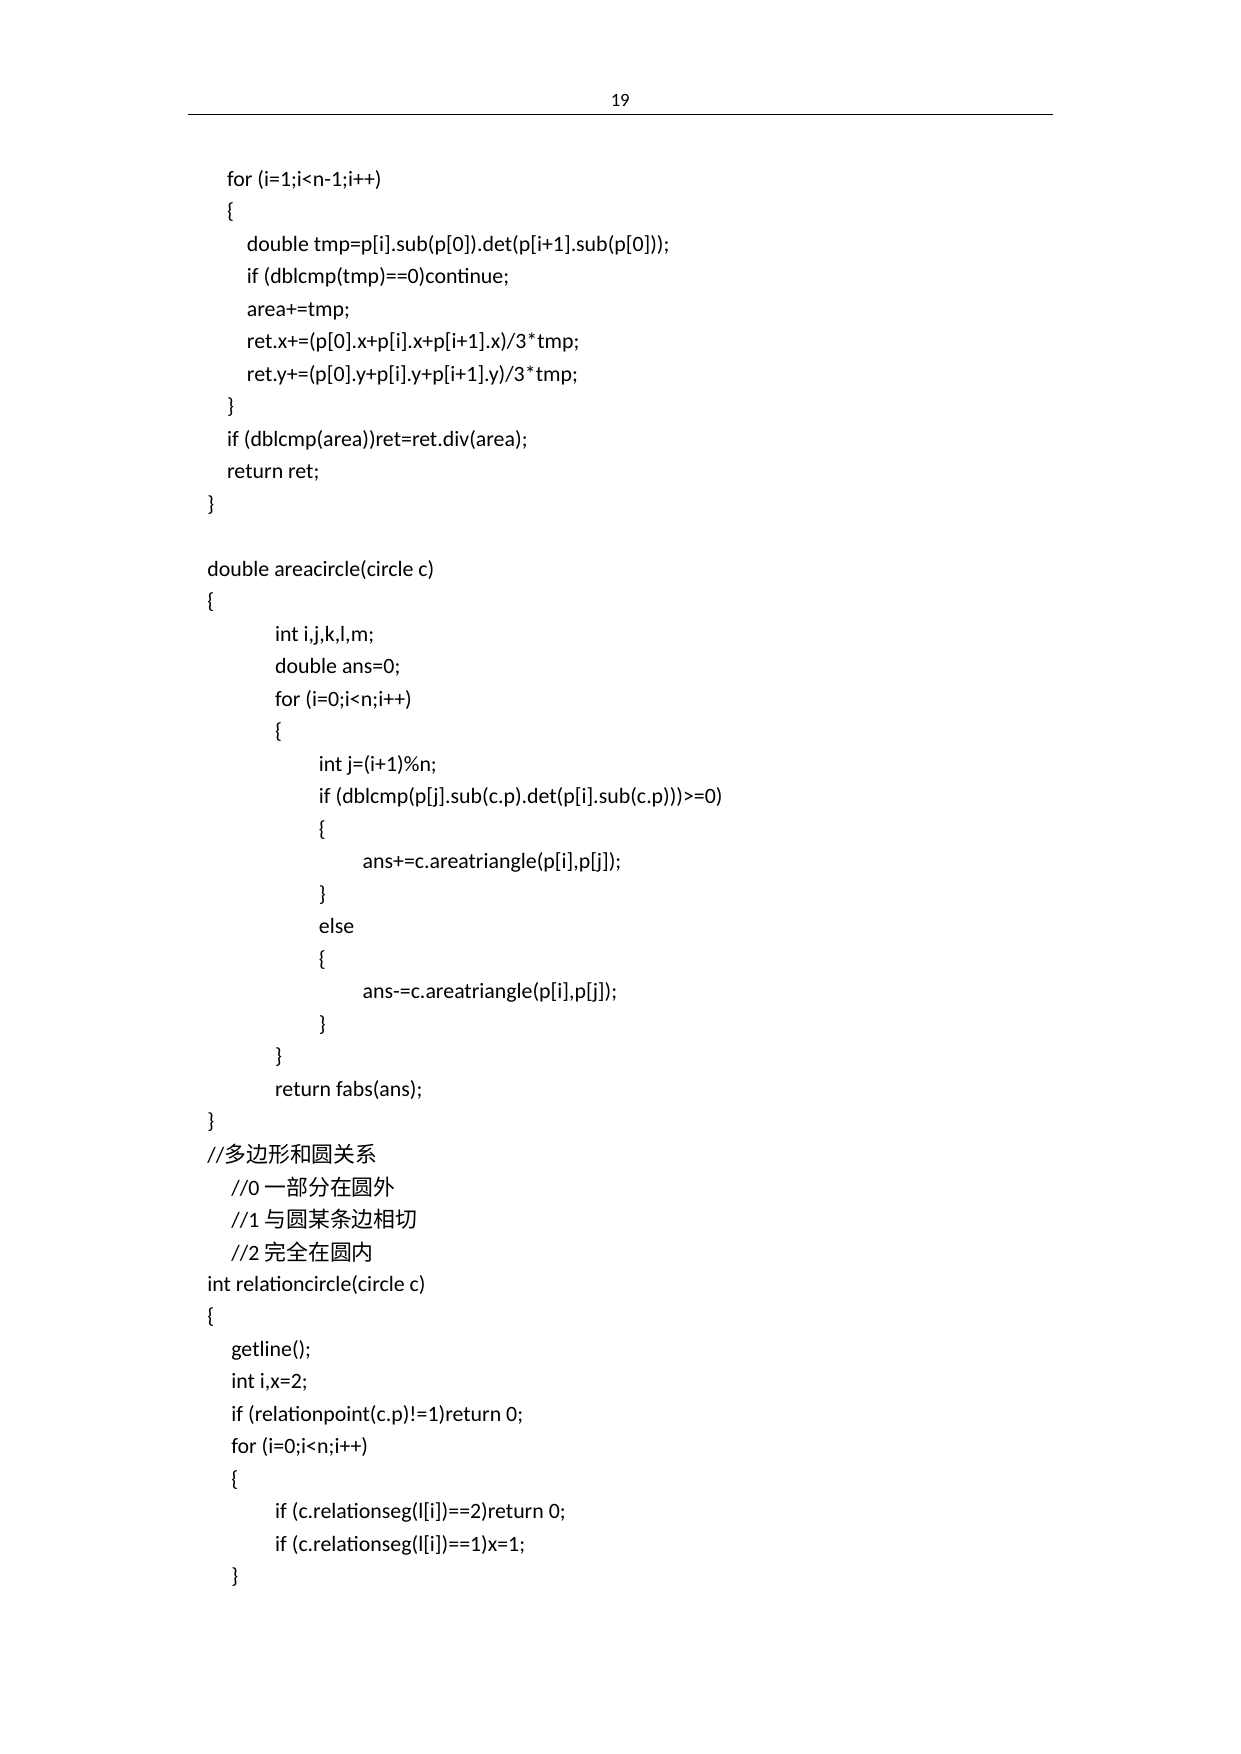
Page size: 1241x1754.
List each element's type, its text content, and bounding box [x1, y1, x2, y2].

text } [187, 389, 1053, 422]
text ret.y+=(p[0].y+p[i].y+p[i+1].y)/3*tmp; [187, 357, 1053, 389]
text //1 与圆某条边相切 [187, 1202, 1053, 1234]
text if (dblcmp(area))ret=ret.div(area); [187, 422, 1053, 454]
text getline(); [187, 1332, 1053, 1364]
text double ans=0; [187, 649, 1053, 682]
text int j=(i+1)%n; [187, 747, 1053, 779]
text ans-=c.areatriangle(p[i],p[j]); [187, 974, 1053, 1007]
text { [187, 812, 1053, 844]
text else [187, 909, 1053, 942]
text if (c.relationseg(l[i])==2)return 0; [187, 1494, 1053, 1527]
text { [187, 714, 1053, 747]
text ret.x+=(p[0].x+p[i].x+p[i+1].x)/3*tmp; [187, 324, 1053, 357]
text for (i=1;i<n-1;i++) [187, 162, 1053, 194]
text return fabs(ans); [187, 1072, 1053, 1104]
text if (dblcmp(tmp)==0)continue; [187, 259, 1053, 292]
text } [187, 1559, 1053, 1592]
text { [187, 1299, 1053, 1332]
text { [187, 584, 1053, 617]
text { [187, 194, 1053, 227]
text return ret; [187, 454, 1053, 487]
text int i,j,k,l,m; [187, 617, 1053, 649]
text { [187, 942, 1053, 974]
text } [187, 1104, 1053, 1137]
text area+=tmp; [187, 292, 1053, 324]
text } [187, 487, 1053, 519]
text int relationcircle(circle c) [187, 1267, 1053, 1299]
text if (c.relationseg(l[i])==1)x=1; [187, 1527, 1053, 1559]
text double tmp=p[i].sub(p[0]).det(p[i+1].sub(p[0])); [187, 227, 1053, 259]
text ans+=c.areatriangle(p[i],p[j]); [187, 844, 1053, 877]
text if (relationpoint(c.p)!=1)return 0; [187, 1397, 1053, 1429]
text } [187, 1039, 1053, 1072]
text //多边形和圆关系 [187, 1137, 1053, 1169]
text int i,x=2; [187, 1364, 1053, 1397]
text { [187, 1462, 1053, 1494]
text //2 完全在圆内 [187, 1234, 1053, 1267]
text for (i=0;i<n;i++) [187, 682, 1053, 714]
text } [187, 877, 1053, 909]
text for (i=0;i<n;i++) [187, 1429, 1053, 1462]
text //0 一部分在圆外 [187, 1169, 1053, 1202]
text double areacircle(circle c) [187, 552, 1053, 584]
text } [187, 1007, 1053, 1039]
text if (dblcmp(p[j].sub(c.p).det(p[i].sub(c.p)))>=0) [187, 779, 1053, 812]
